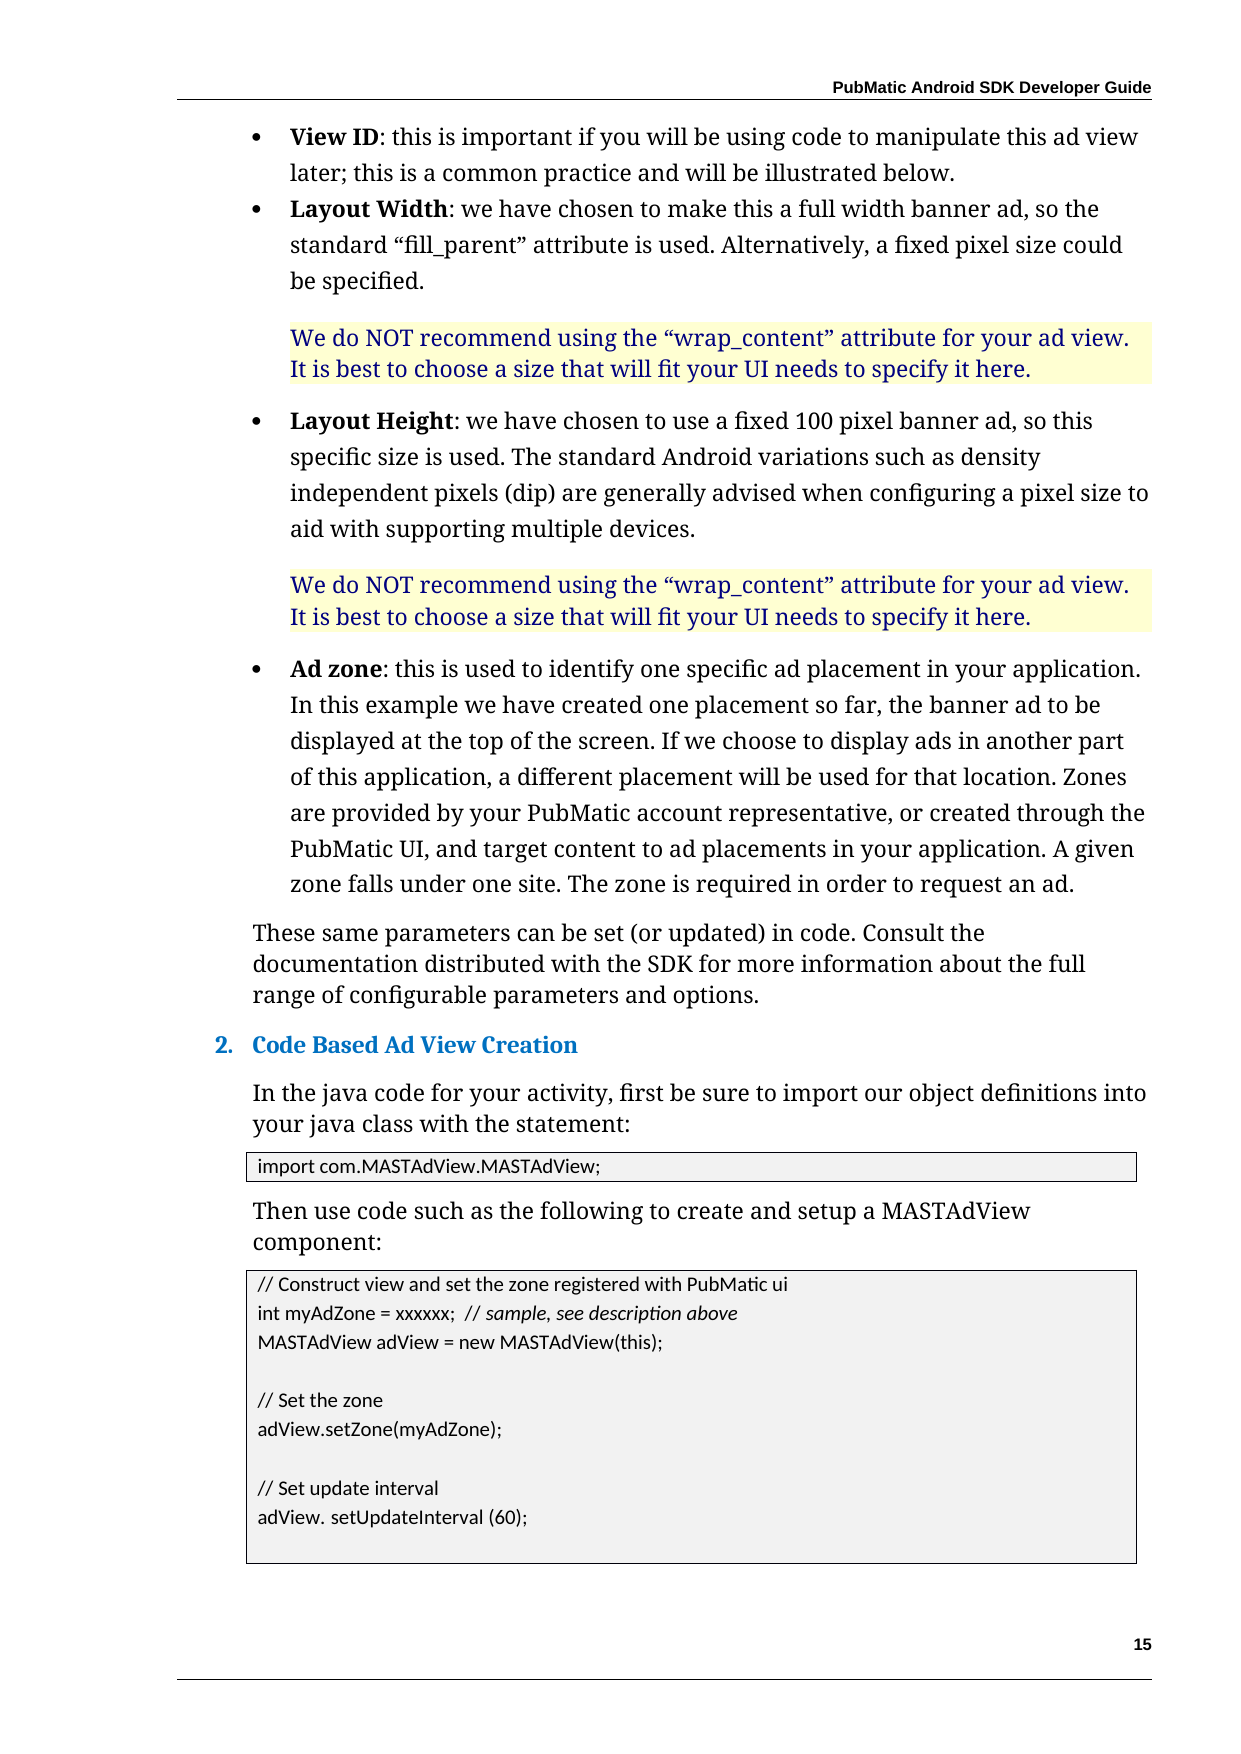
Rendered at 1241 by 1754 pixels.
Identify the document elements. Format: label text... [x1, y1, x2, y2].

text We do NOT recommend using the “wrap_content” attribute for your ad view. It is best to choose a size that will fit your UI needs to specify it here. [290, 569, 1152, 632]
table_header import com.MASTAdView.MASTAdView; [247, 1153, 1136, 1181]
text In the java code for your activity, first be sure to import our object definitions into your java class with the statement: [252, 1077, 1152, 1139]
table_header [247, 1271, 1136, 1563]
list Ad zone: this is used to identify one specific ad placement in your application. In this example we have created one placement so far, the banner ad to be displayed at the top of the screen. If we choose to display ads in another part of this application, a different placement will be used for that location. Zones are provided by your PubMatic account representative, or created through the PubMatic UI, and target content to ad placements in your application. A given zone falls under one site. The zone is required in order to request an ad. [252, 653, 1152, 900]
list Layout Width: we have chosen to make this a full width banner ad, so the standard “fill_parent” attribute is used. Alternatively, a fixed pixel size could be specified. [252, 193, 1152, 296]
list Code Based Ad View Creation [215, 1031, 1152, 1060]
text We do NOT recommend using the “wrap_content” attribute for your ad view. It is best to choose a size that will fit your UI needs to specify it here. [290, 322, 1152, 384]
list View ID: this is important if you will be using code to manipulate this ad view later; this is a common practice and will be illustrated below. [252, 121, 1152, 188]
text These same parameters can be set (or updated) in code. Consult the documentation distributed with the SDK for more information about the full range of configurable parameters and options. [252, 917, 1152, 1011]
text Then use code such as the following to create and setup a MASTAdView component: [252, 1195, 1152, 1257]
list Layout Height: we have chosen to use a fixed 100 pixel banner ad, so this specific size is used. The standard Android variations such as density independent pixels (dip) are generally advised when configuring a pixel size to aid with supporting multiple devices. [252, 405, 1152, 544]
